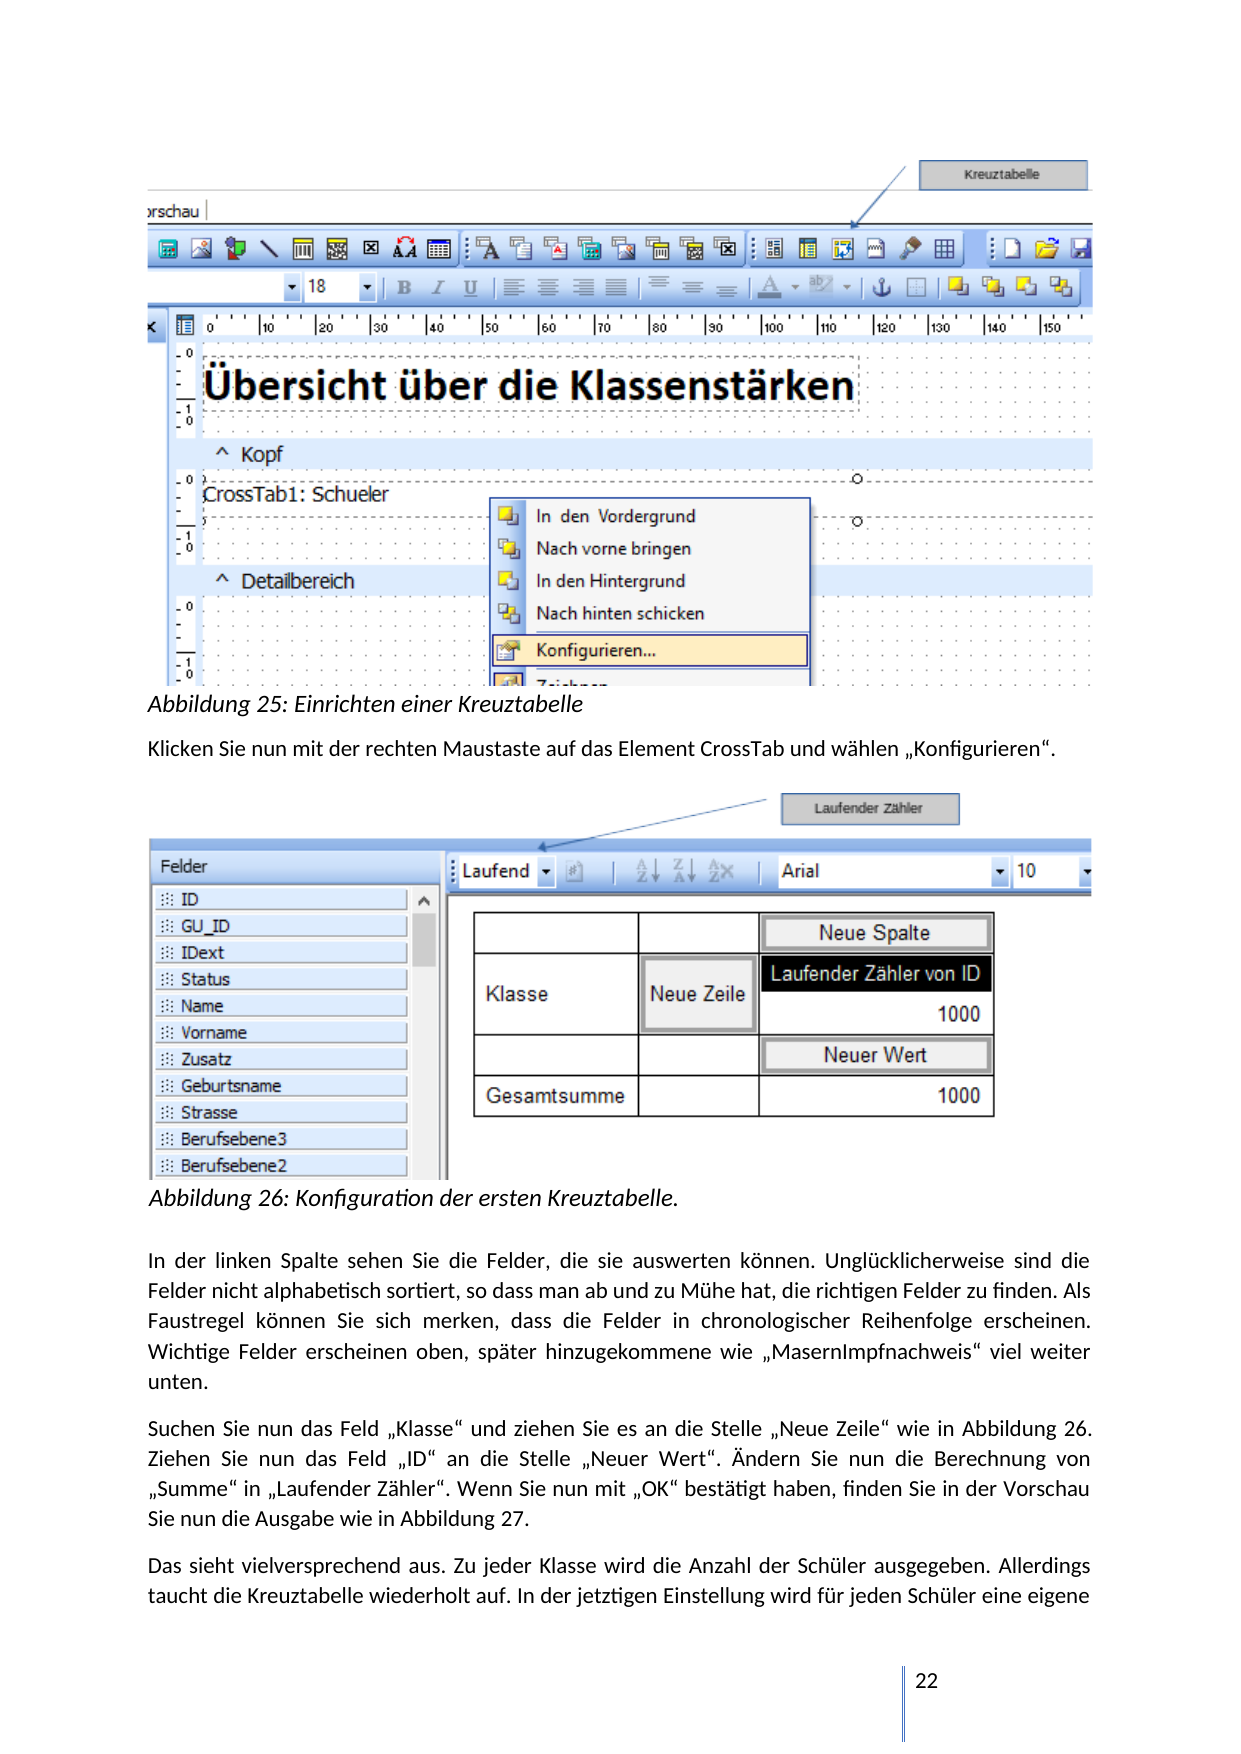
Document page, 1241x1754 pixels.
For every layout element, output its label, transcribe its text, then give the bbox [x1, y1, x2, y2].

picture [148, 793, 1092, 1180]
text Klicken Sie nun mit der rechten Maustaste auf das Element CrossTab und wählen „Konfigurieren“. [148, 732, 1093, 762]
picture [147, 160, 1093, 686]
text Suchen Sie nun das Feld „Klasse“ und ziehen Sie es an die Stelle „Neue Zeile“ wie in Abbildung 26. Ziehen Sie nun das Feld „ID“ an die Stelle „Neuer Wert“. Ändern Sie nun die Berechnung von „Summe“ in „Laufender Zähler“. Wenn Sie nun mit „OK“ bestätigt haben, finden Sie in der Vorschau Sie nun die Ausgabe wie in Abbildung 27. [148, 1414, 1093, 1533]
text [148, 1551, 1093, 1610]
